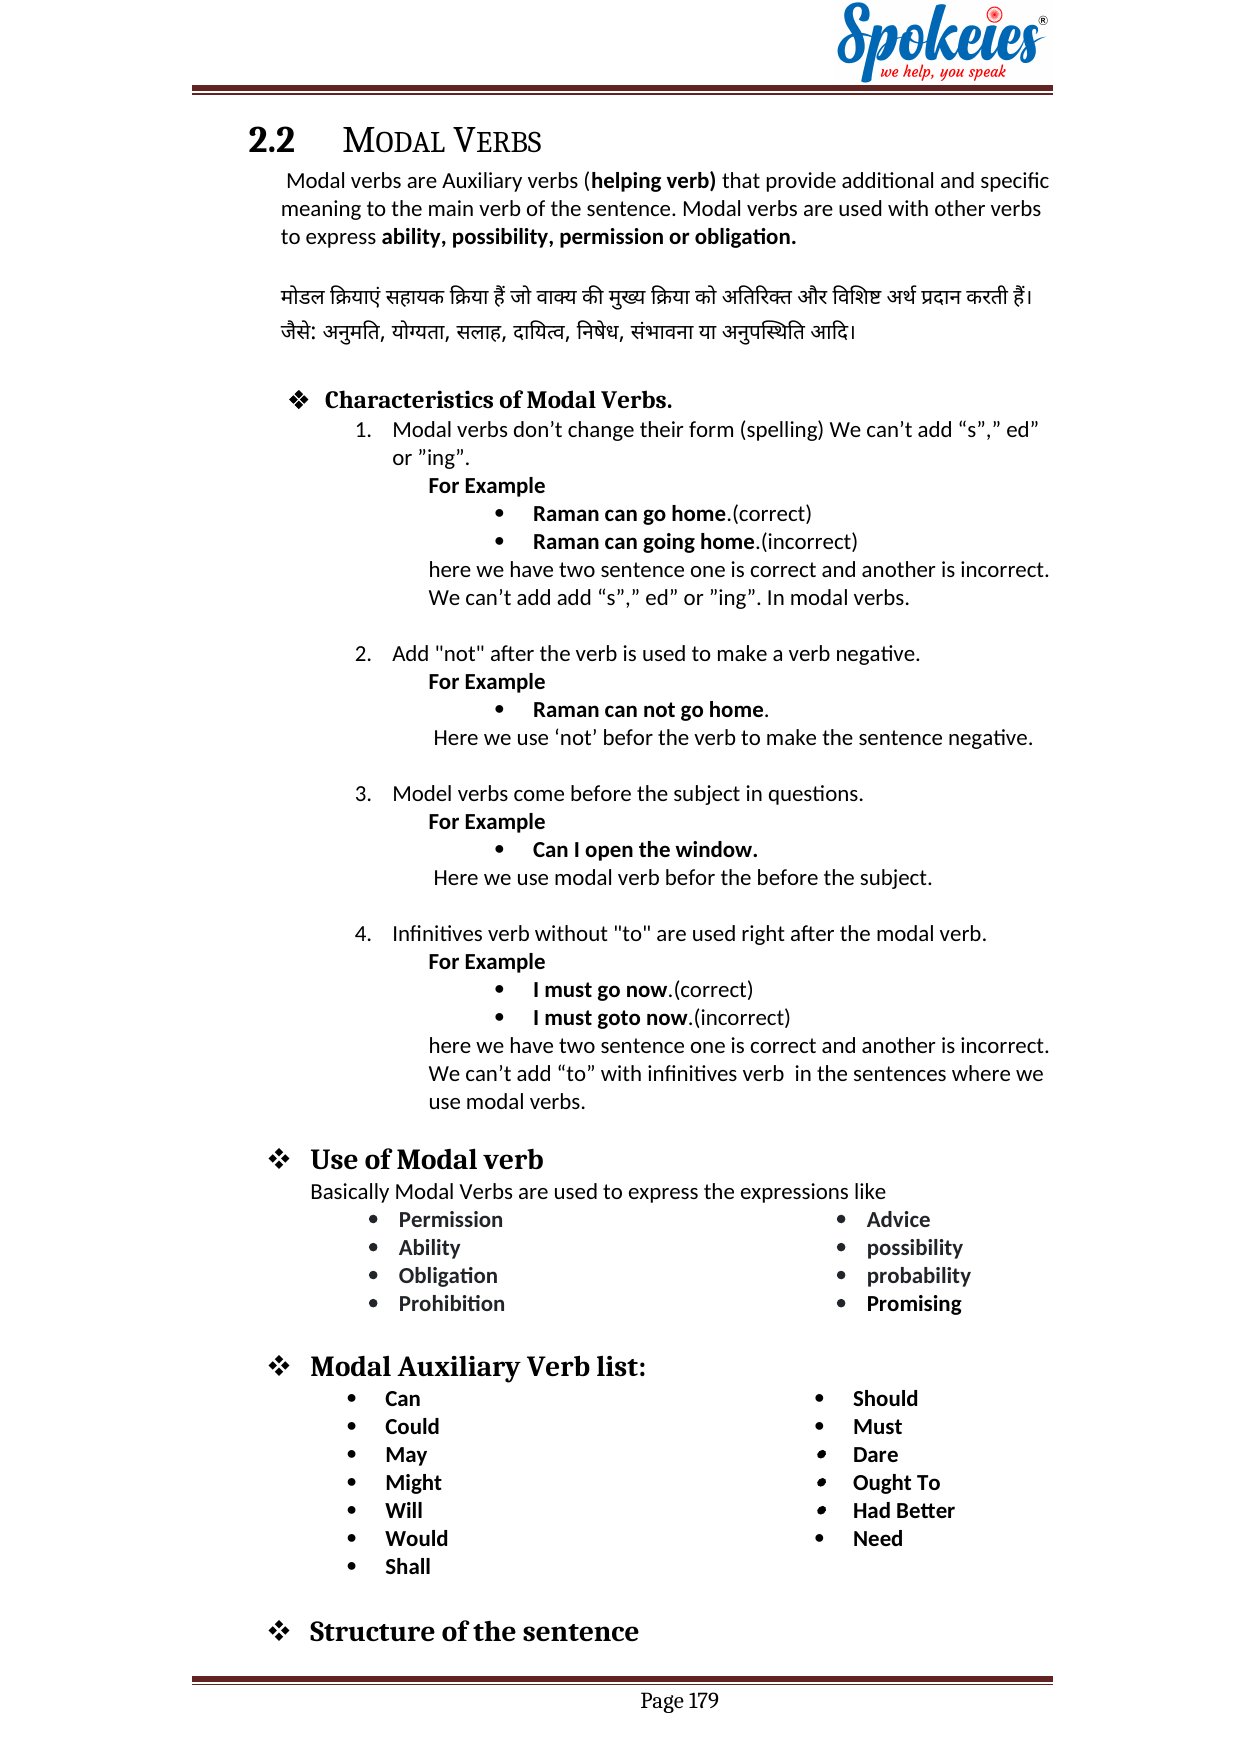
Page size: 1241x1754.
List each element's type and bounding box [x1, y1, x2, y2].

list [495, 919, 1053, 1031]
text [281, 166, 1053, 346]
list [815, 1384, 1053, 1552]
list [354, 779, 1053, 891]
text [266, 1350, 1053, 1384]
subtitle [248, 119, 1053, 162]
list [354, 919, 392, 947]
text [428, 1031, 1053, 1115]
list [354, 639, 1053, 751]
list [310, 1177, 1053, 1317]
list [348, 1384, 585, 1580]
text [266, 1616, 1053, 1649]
picture [833, 0, 1053, 84]
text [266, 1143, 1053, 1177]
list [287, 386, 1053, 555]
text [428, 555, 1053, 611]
